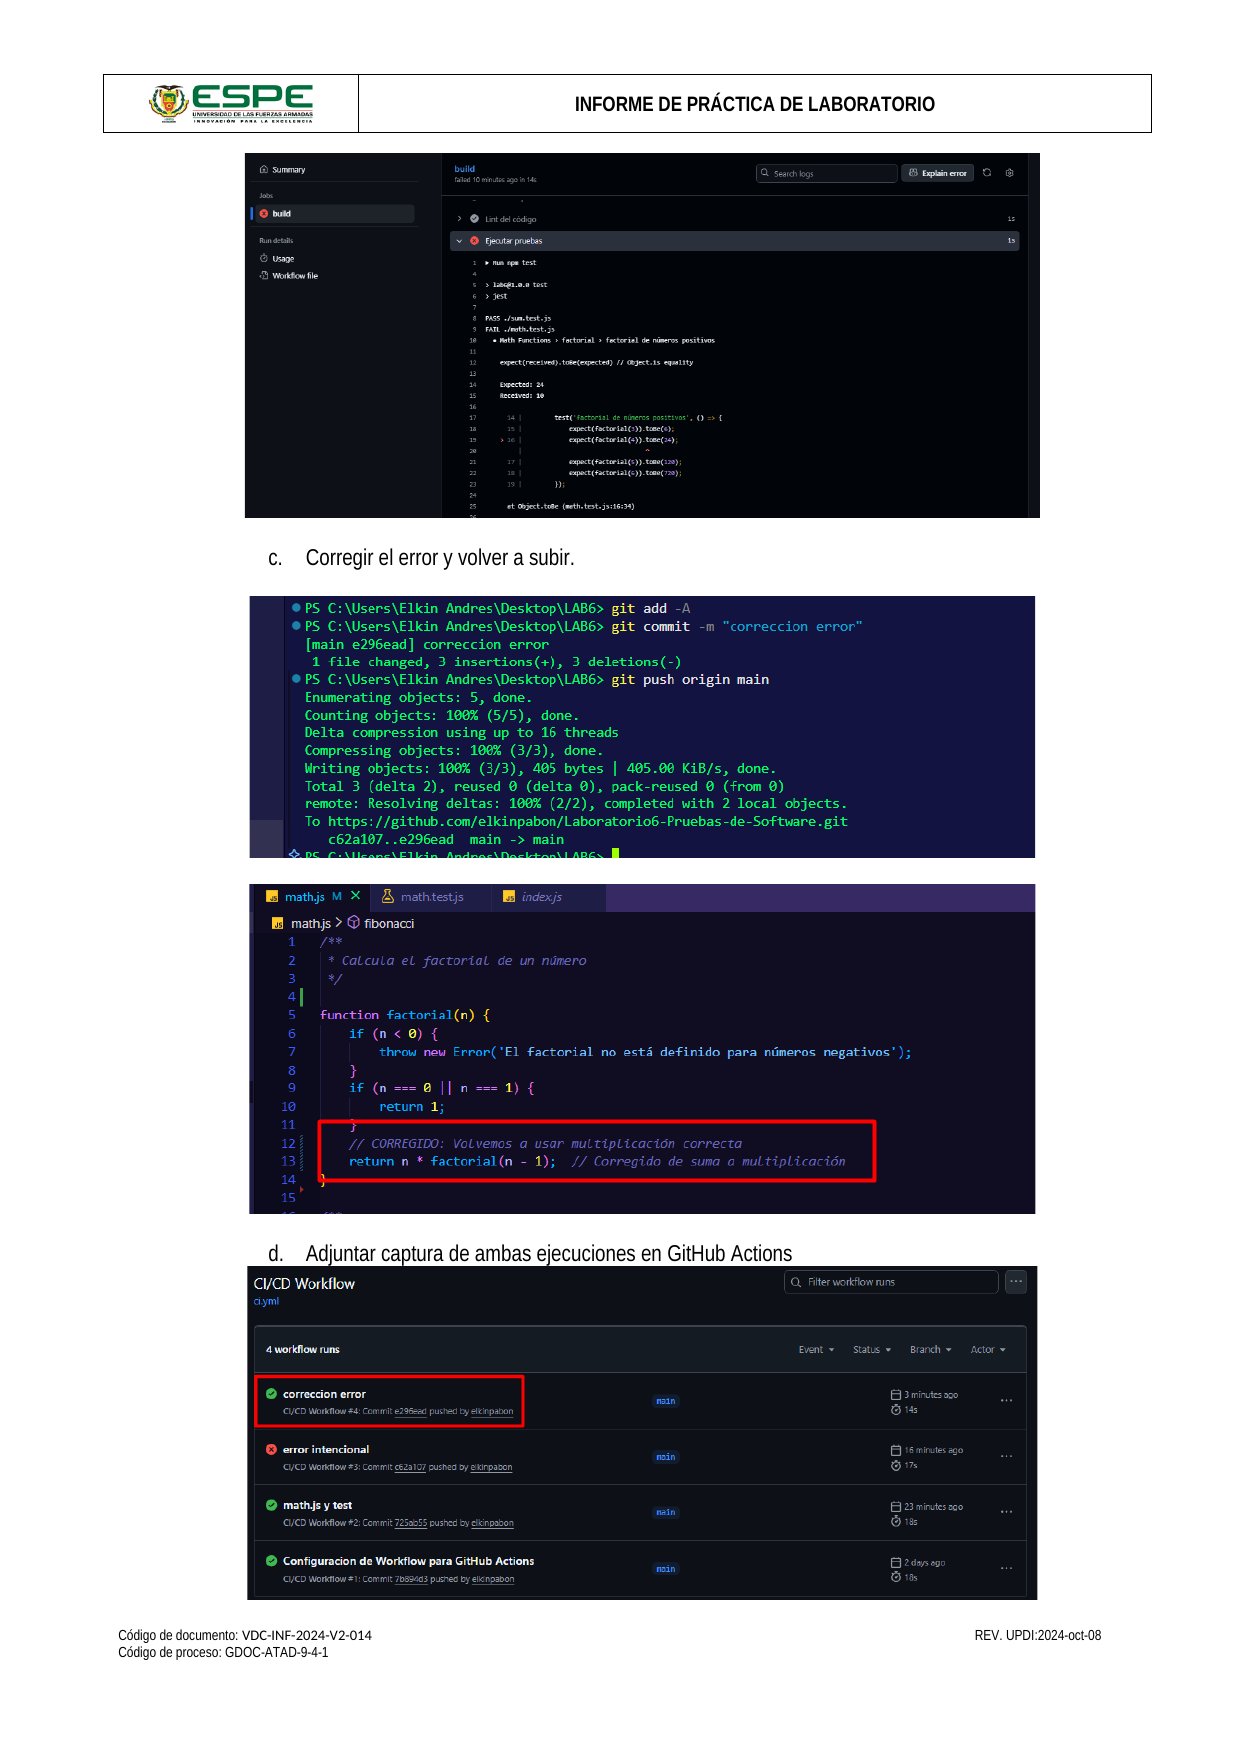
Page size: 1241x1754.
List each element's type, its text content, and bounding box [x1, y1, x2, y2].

picture [146, 82, 316, 125]
list Adjuntar captura de ambas ejecuciones en GitHub Actions [268, 1240, 1167, 1266]
picture [244, 153, 1040, 518]
picture [249, 884, 1036, 1214]
picture [247, 1266, 1038, 1600]
picture [249, 596, 1036, 858]
list Corregir el error y volver a subir. [268, 544, 1167, 570]
